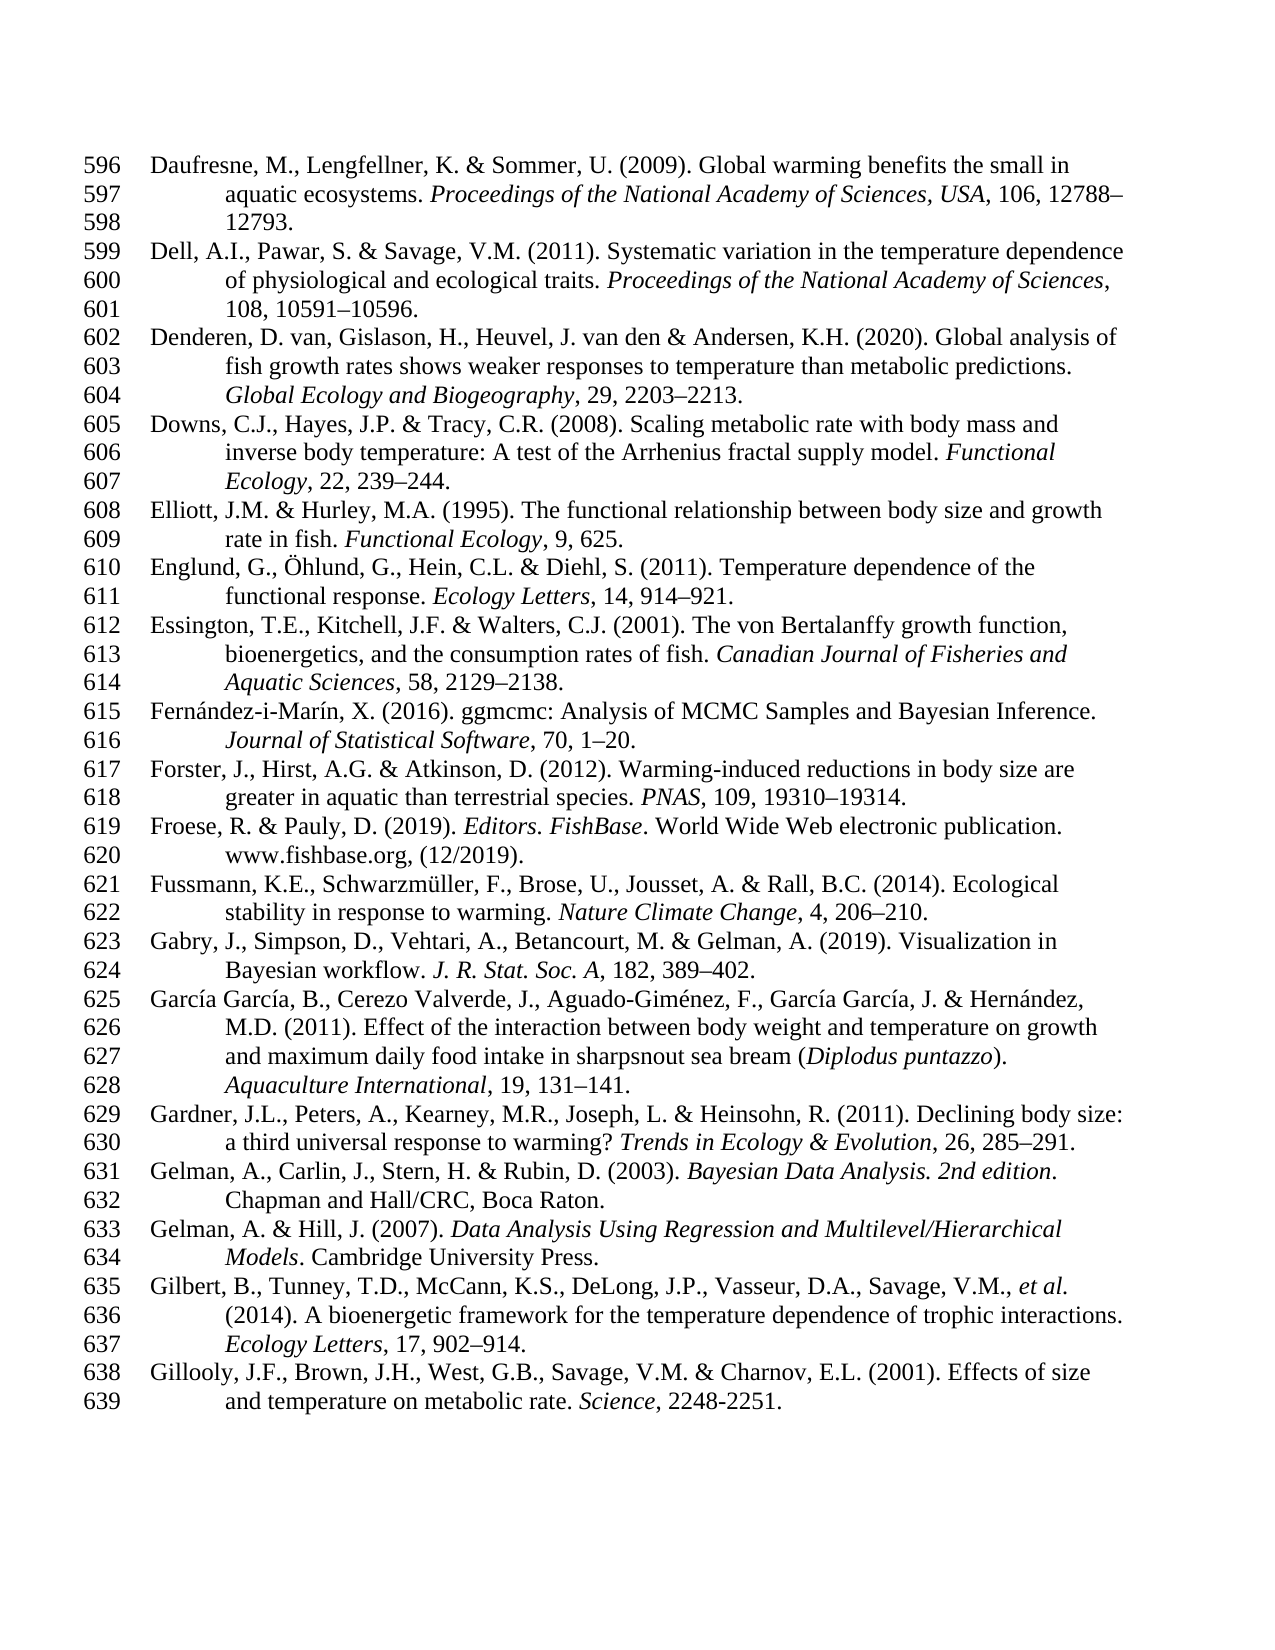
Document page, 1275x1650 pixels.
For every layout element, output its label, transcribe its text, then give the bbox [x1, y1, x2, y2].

text Daufresne, M., Lengfellner, K. & Sommer, U. (2009). Global warming benefits the small in aquatic ecosystems. Proceedings of the National Academy of Sciences, USA, 106, 12788–12793. [150, 150, 1125, 236]
text Essington, T.E., Kitchell, J.F. & Walters, C.J. (2001). The von Bertalanffy growth function, bioenergetics, and the consumption rates of fish. Canadian Journal of Fisheries and Aquatic Sciences, 58, 2129–2138. [150, 610, 1125, 696]
text Fussmann, K.E., Schwarzmüller, F., Brose, U., Jousset, A. & Rall, B.C. (2014). Ecological stability in response to warming. Nature Climate Change, 4, 206–210. [150, 869, 1125, 926]
text Downs, C.J., Hayes, J.P. & Tracy, C.R. (2008). Scaling metabolic rate with body mass and inverse body temperature: A test of the Arrhenius fractal supply model. Functional Ecology, 22, 239–244. [150, 409, 1125, 495]
text Gabry, J., Simpson, D., Vehtari, A., Betancourt, M. & Gelman, A. (2019). Visualization in Bayesian workflow. J. R. Stat. Soc. A, 182, 389–402. [150, 926, 1125, 984]
text Gelman, A. & Hill, J. (2007). Data Analysis Using Regression and Multilevel/Hierarchical Models. Cambridge University Press. [150, 1214, 1125, 1271]
text Dell, A.I., Pawar, S. & Savage, V.M. (2011). Systematic variation in the temperature dependence of physiological and ecological traits. Proceedings of the National Academy of Sciences, 108, 10591–10596. [150, 236, 1125, 322]
text Elliott, J.M. & Hurley, M.A. (1995). The functional relationship between body size and growth rate in fish. Functional Ecology, 9, 625. [150, 495, 1125, 552]
text Englund, G., Öhlund, G., Hein, C.L. & Diehl, S. (2011). Temperature dependence of the functional response. Ecology Letters, 14, 914–921. [150, 552, 1125, 610]
text Denderen, D. van, Gislason, H., Heuvel, J. van den & Andersen, K.H. (2020). Global analysis of fish growth rates shows weaker responses to temperature than metabolic predictions. Global Ecology and Biogeography, 29, 2203–2213. [150, 322, 1125, 409]
text Gardner, J.L., Peters, A., Kearney, M.R., Joseph, L. & Heinsohn, R. (2011). Declining body size: a third universal response to warming? Trends in Ecology & Evolution, 26, 285–291. [150, 1099, 1125, 1156]
text Gilbert, B., Tunney, T.D., McCann, K.S., DeLong, J.P., Vasseur, D.A., Savage, V.M., et al. (2014). A bioenergetic framework for the temperature dependence of trophic interactions. Ecology Letters, 17, 902–914. [150, 1271, 1125, 1357]
text Forster, J., Hirst, A.G. & Atkinson, D. (2012). Warming-induced reductions in body size are greater in aquatic than terrestrial species. PNAS, 109, 19310–19314. [150, 754, 1125, 811]
text Gelman, A., Carlin, J., Stern, H. & Rubin, D. (2003). Bayesian Data Analysis. 2nd edition. Chapman and Hall/CRC, Boca Raton. [150, 1156, 1125, 1214]
text Froese, R. & Pauly, D. (2019). Editors. FishBase. World Wide Web electronic publication. www.fishbase.org, (12/2019). [150, 811, 1125, 869]
text Gillooly, J.F., Brown, J.H., West, G.B., Savage, V.M. & Charnov, E.L. (2001). Effects of size and temperature on metabolic rate. Science, 2248-2251. [150, 1357, 1125, 1415]
text Fernández-i-Marín, X. (2016). ggmcmc: Analysis of MCMC Samples and Bayesian Inference. Journal of Statistical Software, 70, 1–20. [150, 696, 1125, 754]
text García García, B., Cerezo Valverde, J., Aguado-Giménez, F., García García, J. & Hernández, M.D. (2011). Effect of the interaction between body weight and temperature on growth and maximum daily food intake in sharpsnout sea bream (Diplodus puntazzo). Aquaculture International, 19, 131–141. [150, 984, 1125, 1099]
